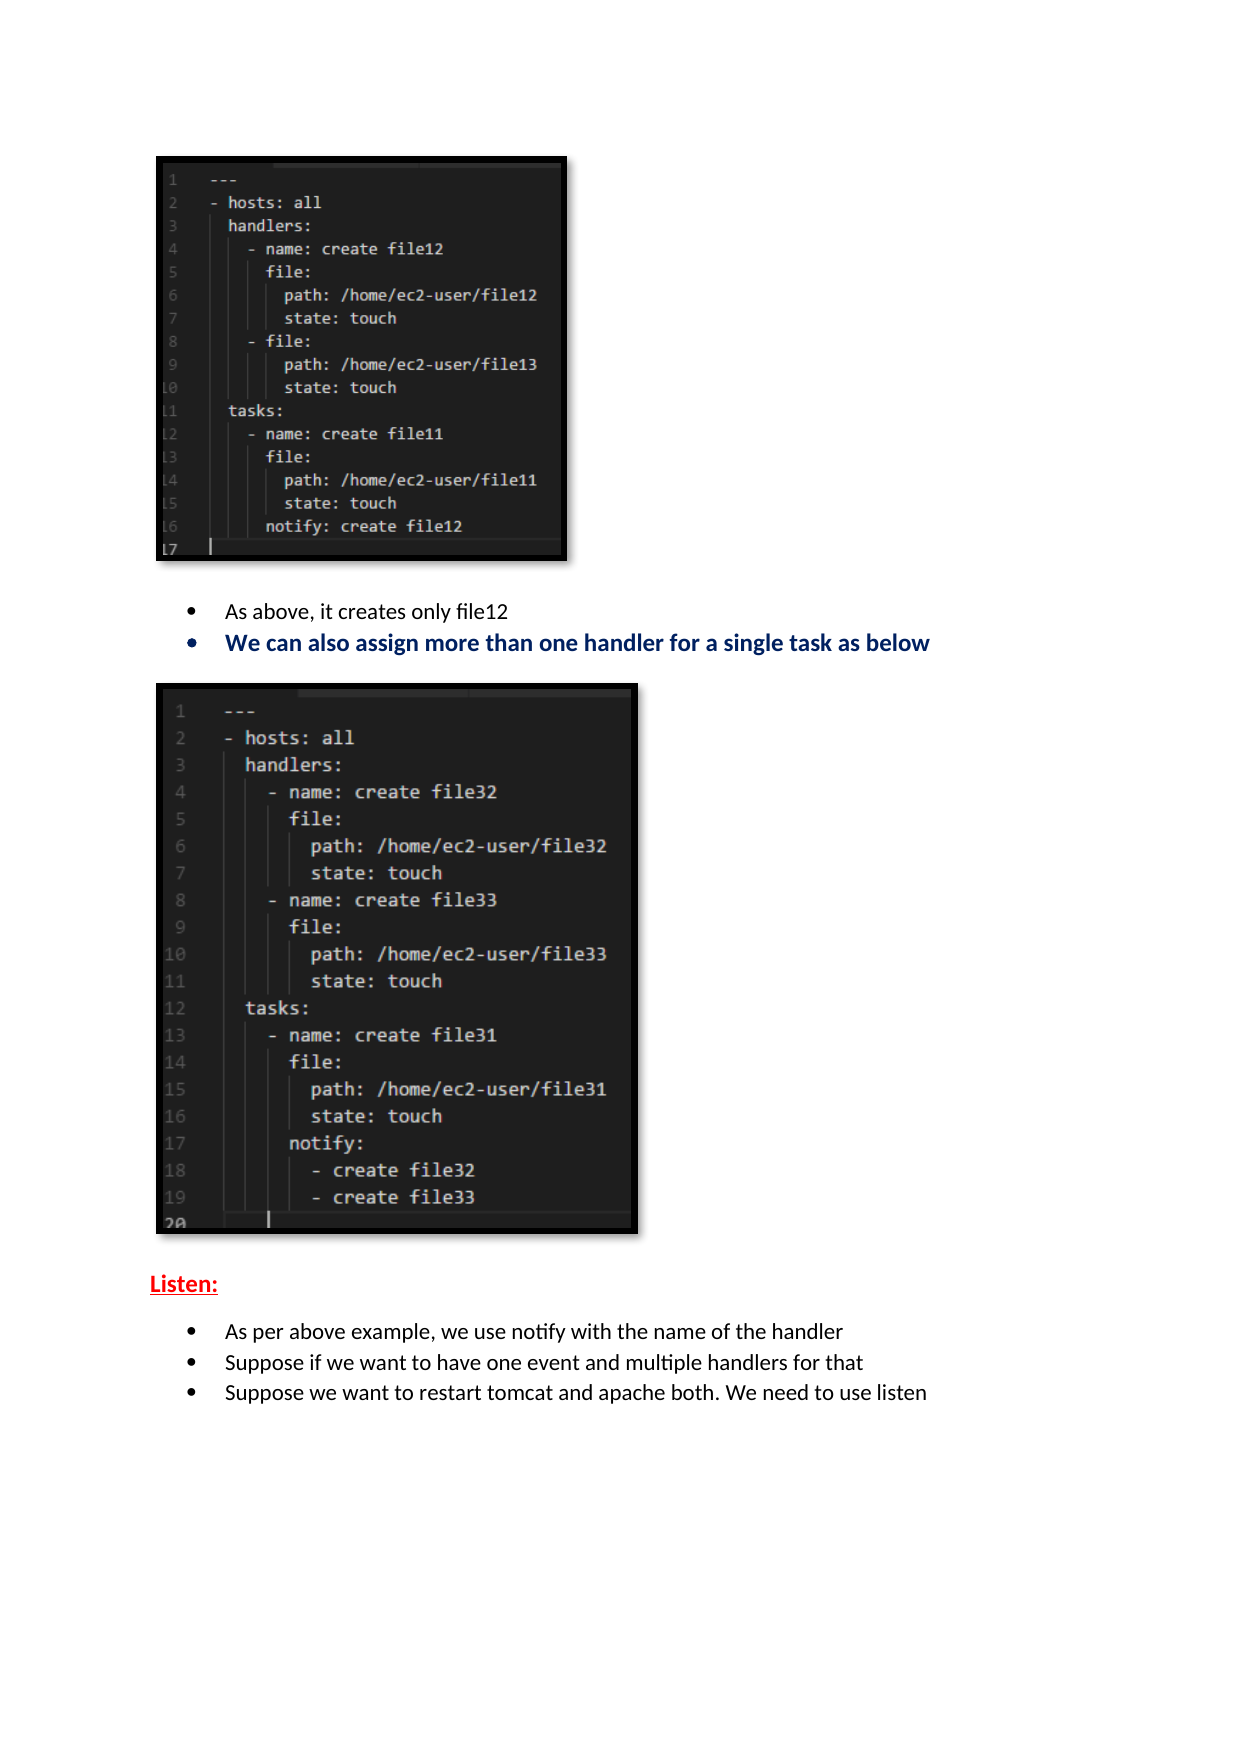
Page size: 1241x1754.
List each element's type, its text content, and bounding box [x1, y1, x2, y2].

text Listen: [150, 1268, 1090, 1298]
list As per above example, we use notify with the name of the handler [187, 1317, 1090, 1345]
list As above, it creates only file12 [187, 597, 1090, 625]
list Suppose we want to restart tomcat and apache both. We need to use listen [187, 1378, 1090, 1406]
picture [163, 689, 631, 1228]
list Suppose if we want to have one event and multiple handlers for that [187, 1348, 1090, 1376]
picture [163, 163, 561, 555]
list We can also assign more than one handler for a single task as below [187, 627, 1090, 658]
